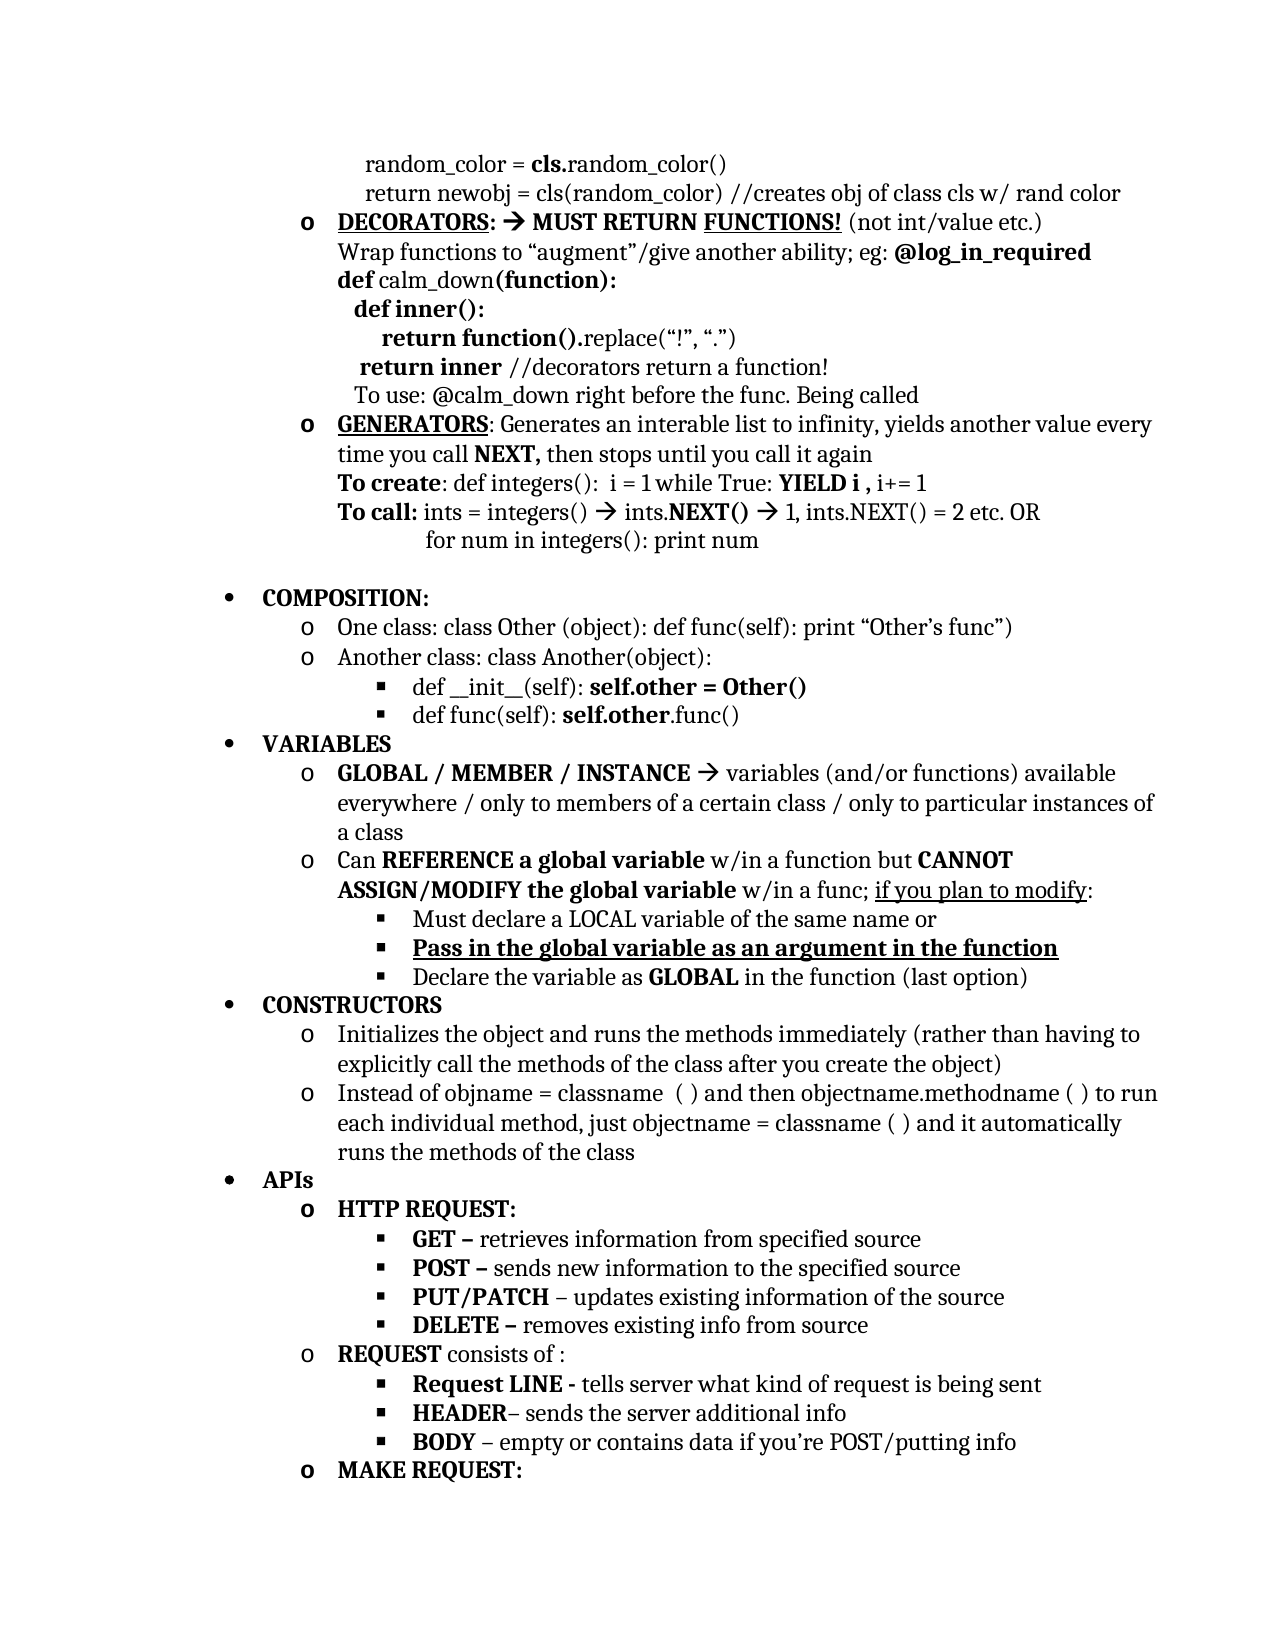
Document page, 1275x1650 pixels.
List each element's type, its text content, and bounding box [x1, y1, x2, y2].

list HEADER– sends the server additional info [375, 1399, 1162, 1427]
list DECORATORS: MUST RETURN FUNCTIONS! (not int/value etc.) Wrap functions to “augment”/give another ability; eg: @log_in_required def calm_down(function): def inner(): return function().replace(“!”, “.”) return inner //decorators return a function! To use: @calm_down right before the func. Being called [300, 207, 1162, 410]
list COMPOSITION: [225, 584, 1162, 612]
list def func(self): self.other.func() [375, 701, 1162, 730]
list DELETE – removes existing info from source [375, 1311, 1162, 1340]
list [300, 150, 1162, 207]
list PUT/PATCH – updates existing information of the source [375, 1282, 1162, 1311]
list Pass in the global variable as an argument in the function [375, 934, 1162, 962]
list CONSTRUCTORS [225, 991, 1162, 1020]
list BODY – empty or contains data if you’re POST/putting info [375, 1427, 1162, 1456]
list def __init__(self): self.other = Other() [375, 672, 1162, 701]
list Must declare a LOCAL variable of the same name or [375, 905, 1162, 934]
list Request LINE - tells server what kind of request is being sent [375, 1370, 1162, 1399]
list REQUEST consists of : [300, 1340, 1162, 1370]
list GENERATORS: Generates an interable list to infinity, yields another value every time you call NEXT, then stops until you call it again To create: def integers(): i = 1 while True: YIELD i , i+= 1 To call: ints = integers() ints.NEXT() 1, ints.NEXT() = 2 etc. OR for num in integers(): print num [300, 410, 1162, 584]
list APIs [225, 1166, 1162, 1195]
list MAKE REQUEST: [300, 1456, 1162, 1486]
list Initializes the object and runs the methods immediately (rather than having to explicitly call the methods of the class after you create the object) [300, 1020, 1162, 1079]
list Declare the variable as GLOBAL in the function (last option) [375, 962, 1162, 991]
list One class: class Other (object): def func(self): print “Other’s func”) [300, 612, 1162, 642]
list VARIABLES [225, 730, 1162, 759]
list Can REFERENCE a global variable w/in a function but CANNOT ASSIGN/MODIFY the global variable w/in a func; if you plan to modify: [300, 846, 1162, 905]
list GET – retrieves information from specified source [375, 1225, 1162, 1254]
list Instead of objname = classname ( ) and then objectname.methodname ( ) to run each individual method, just objectname = classname ( ) and it automatically runs the methods of the class [300, 1079, 1162, 1166]
list Another class: class Another(object): [300, 642, 1162, 672]
list POST – sends new information to the specified source [375, 1254, 1162, 1282]
list GLOBAL / MEMBER / INSTANCE variables (and/or functions) available everywhere / only to members of a certain class / only to particular instances of a class [300, 759, 1162, 846]
list HTTP REQUEST: [300, 1195, 1162, 1225]
